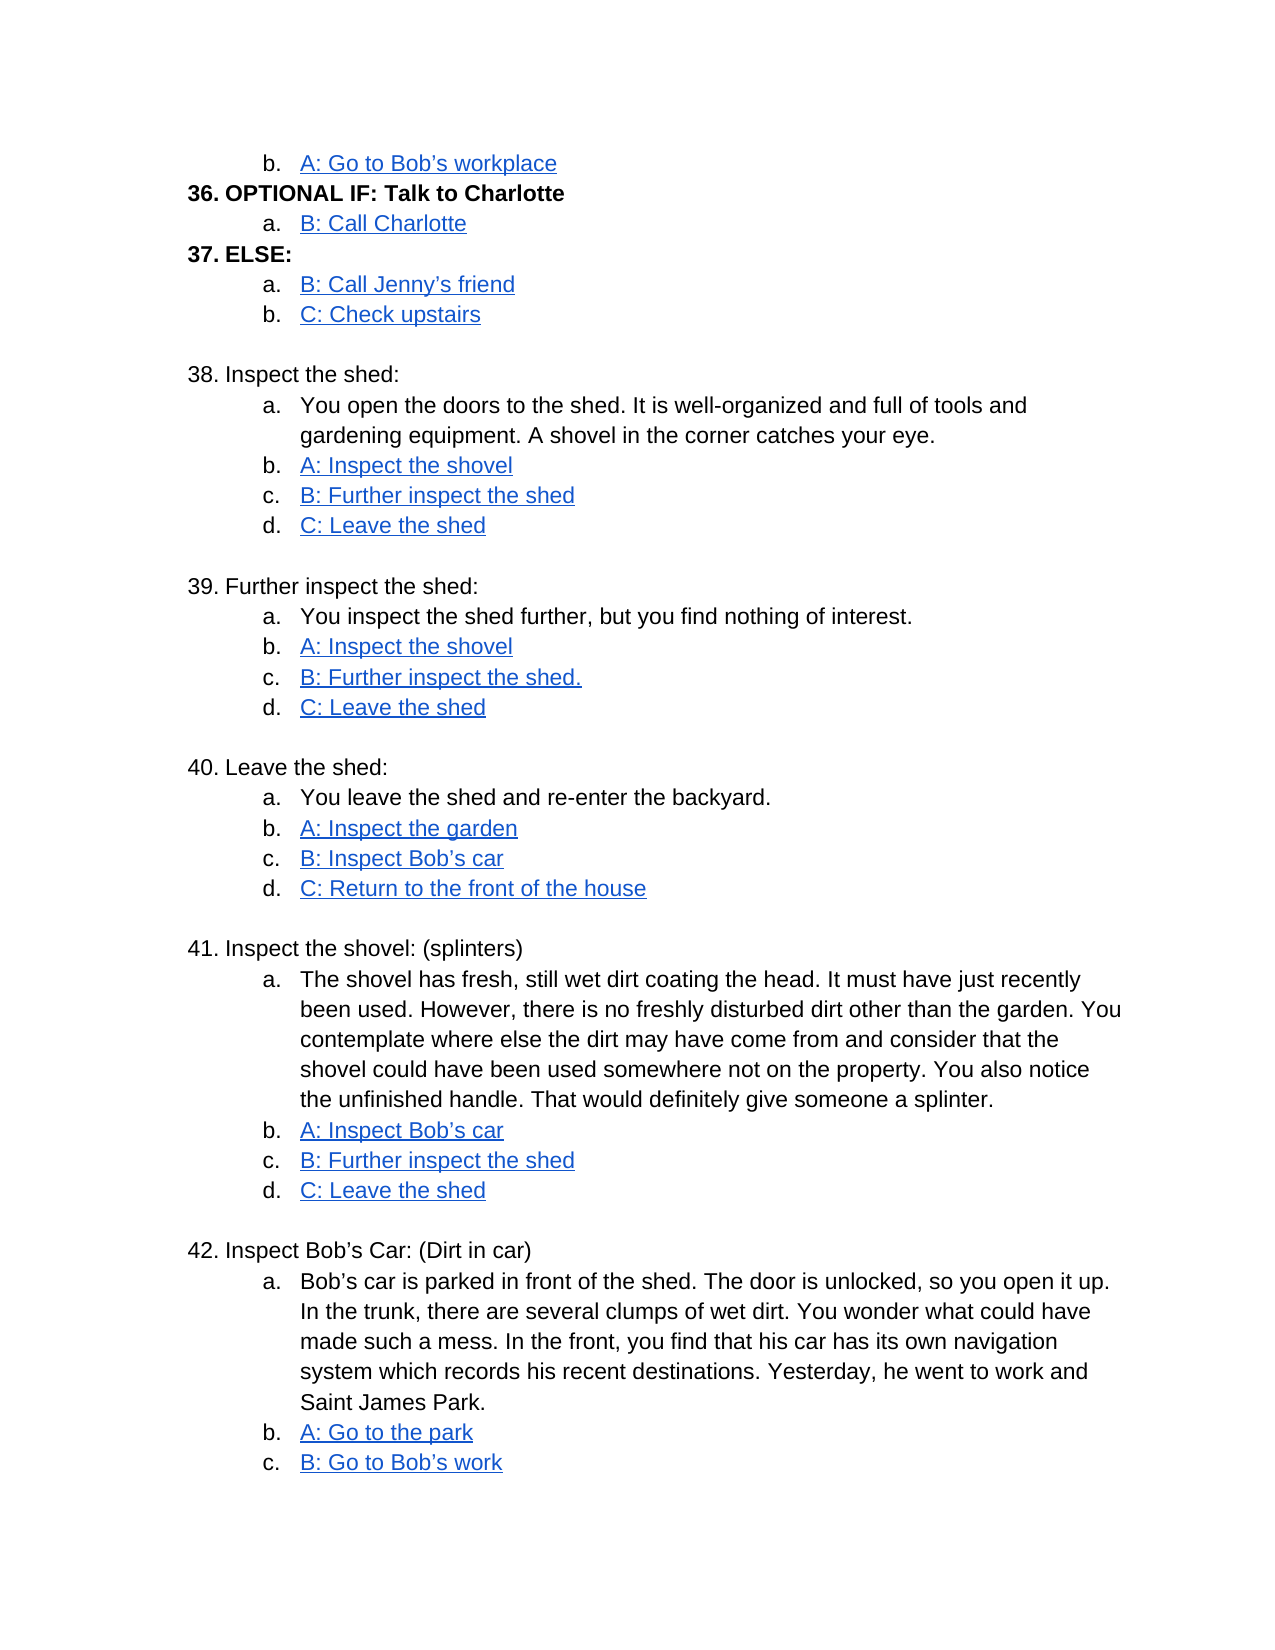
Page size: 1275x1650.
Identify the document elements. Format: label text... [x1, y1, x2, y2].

list Inspect Bob’s Car: (Dirt in car) [187, 1237, 1125, 1264]
list C: Check upstairs [262, 301, 1125, 327]
list B: Further inspect the shed [262, 1147, 1125, 1173]
list A: Inspect the shovel [262, 633, 1125, 660]
list A: Go to the park [262, 1419, 1125, 1445]
list You leave the shed and re-enter the backyard. [262, 784, 1125, 811]
list B: Call Charlotte [262, 210, 1125, 237]
list A: Inspect the garden [262, 814, 1125, 841]
list OPTIONAL IF: Talk to Charlotte [187, 180, 1125, 207]
list A: Inspect the shovel [262, 452, 1125, 478]
list You inspect the shed further, but you find nothing of interest. [262, 603, 1125, 629]
list B: Further inspect the shed. [262, 663, 1125, 690]
list Leave the shed: [187, 754, 1125, 781]
list You open the doors to the shed. It is well-organized and full of tools and gardening equipment. A shovel in the corner catches your eye. [262, 392, 1125, 448]
list Further inspect the shed: [187, 573, 1125, 599]
list ELSE: [187, 241, 1125, 267]
list C: Leave the shed [262, 512, 1125, 539]
list C: Leave the shed [262, 1177, 1125, 1203]
list B: Inspect Bob’s car [262, 845, 1125, 871]
list B: Further inspect the shed [262, 482, 1125, 509]
list B: Go to Bob’s work [262, 1449, 1125, 1475]
list B: Call Jenny’s friend [262, 271, 1125, 297]
list Inspect the shovel: (splinters) [187, 935, 1125, 962]
list The shovel has fresh, still wet dirt coating the head. It must have just recently been used. However, there is no freshly disturbed dirt other than the garden. You contemplate where else the dirt may have come from and consider that the shovel could have been used somewhere not on the property. You also notice the unfinished handle. That would definitely give someone a splinter. [262, 966, 1125, 1113]
list C: Leave the shed [262, 694, 1125, 720]
list Inspect the shed: [187, 361, 1125, 388]
list Bob’s car is parked in front of the shed. The door is unlocked, so you open it up. In the trunk, there are several clumps of wet dirt. You wonder what could have made such a mess. In the front, you find that his car has its own navigation system which records his recent destinations. Yesterday, he went to work and Saint James Park. [262, 1268, 1125, 1415]
list C: Return to the front of the house [262, 875, 1125, 901]
list A: Go to Bob’s workplace [262, 150, 1125, 176]
list A: Inspect Bob’s car [262, 1117, 1125, 1143]
